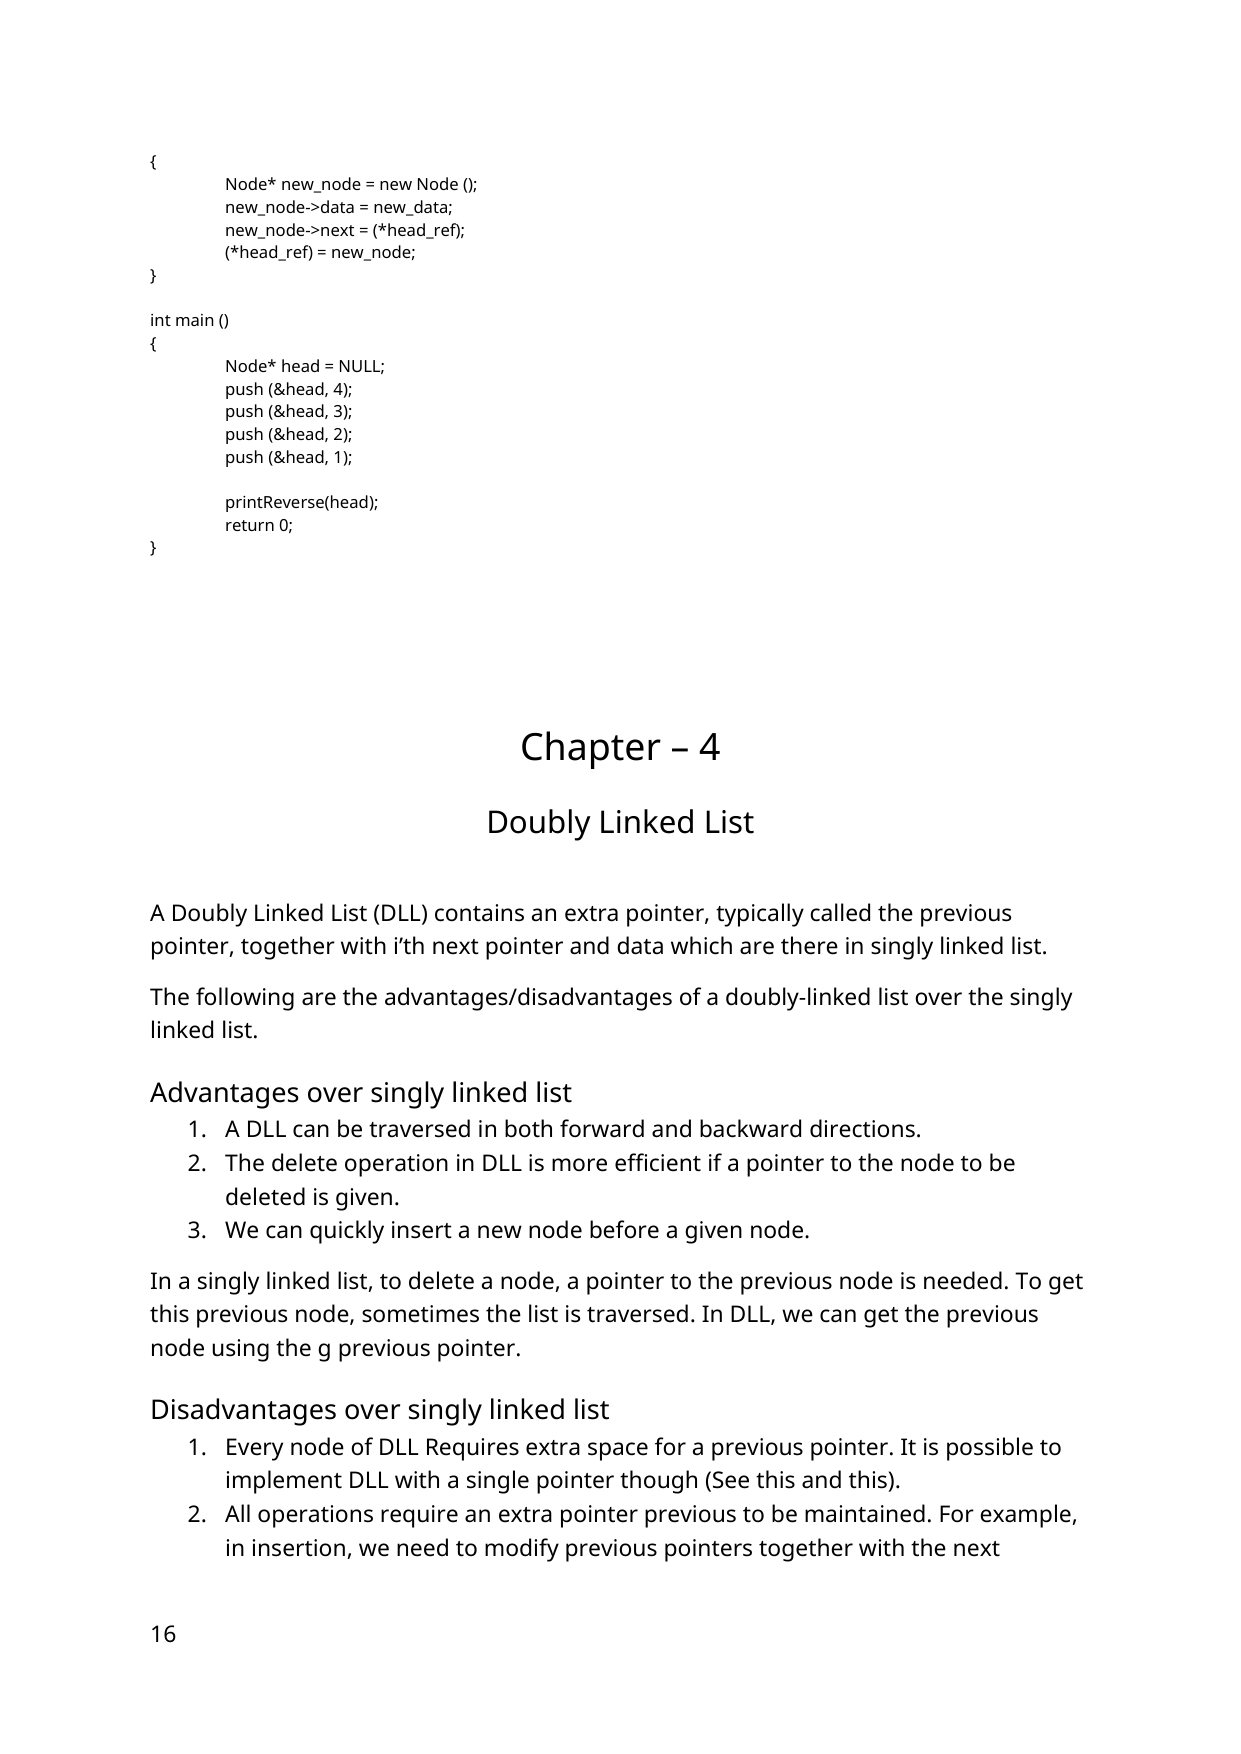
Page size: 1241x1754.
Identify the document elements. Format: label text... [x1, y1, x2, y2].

subtitle Advantages over singly linked list [150, 1073, 1090, 1110]
text The following are the advantages/disadvantages of a doubly-linked list over the singly linked list. [150, 981, 1090, 1046]
subtitle Doubly Linked List [150, 800, 1090, 843]
text new_node->data = new_data; [150, 195, 1090, 218]
subtitle Disadvantages over singly linked list [150, 1391, 1090, 1428]
text (*head_ref) = new_node; [150, 241, 1090, 263]
text push (&head, 4); [150, 377, 1090, 400]
text In a singly linked list, to delete a node, a pointer to the previous node is needed. To get this previous node, sometimes the list is traversed. In DLL, we can get the previous node using the g previous pointer. [150, 1264, 1090, 1363]
text } [150, 263, 1090, 286]
text int main () [150, 309, 1090, 332]
text push (&head, 2); [150, 422, 1090, 445]
text return 0; [150, 513, 1090, 536]
text { [150, 150, 1090, 173]
subtitle Chapter – 4 [150, 720, 1090, 771]
text push (&head, 3); [150, 400, 1090, 422]
text printReverse(head); [150, 491, 1090, 513]
text A Doubly Linked List (DLL) contains an extra pointer, typically called the previous pointer, together with i’th next pointer and data which are there in singly linked list. [150, 896, 1090, 961]
text { [150, 332, 1090, 354]
text push (&head, 1); [150, 445, 1090, 468]
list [187, 1498, 1090, 1563]
list The delete operation in DLL is more efficient if a pointer to the node to be deleted is given. [187, 1147, 1090, 1212]
text } [150, 536, 1090, 559]
list Every node of DLL Requires extra space for a previous pointer. It is possible to implement DLL with a single pointer though (See this and this). [187, 1431, 1090, 1496]
text Node* new_node = new Node (); [150, 173, 1090, 195]
list We can quickly insert a new node before a given node. [187, 1214, 1090, 1245]
text new_node->next = (*head_ref); [150, 218, 1090, 241]
text Node* head = NULL; [150, 354, 1090, 377]
list A DLL can be traversed in both forward and backward directions. [187, 1113, 1090, 1144]
